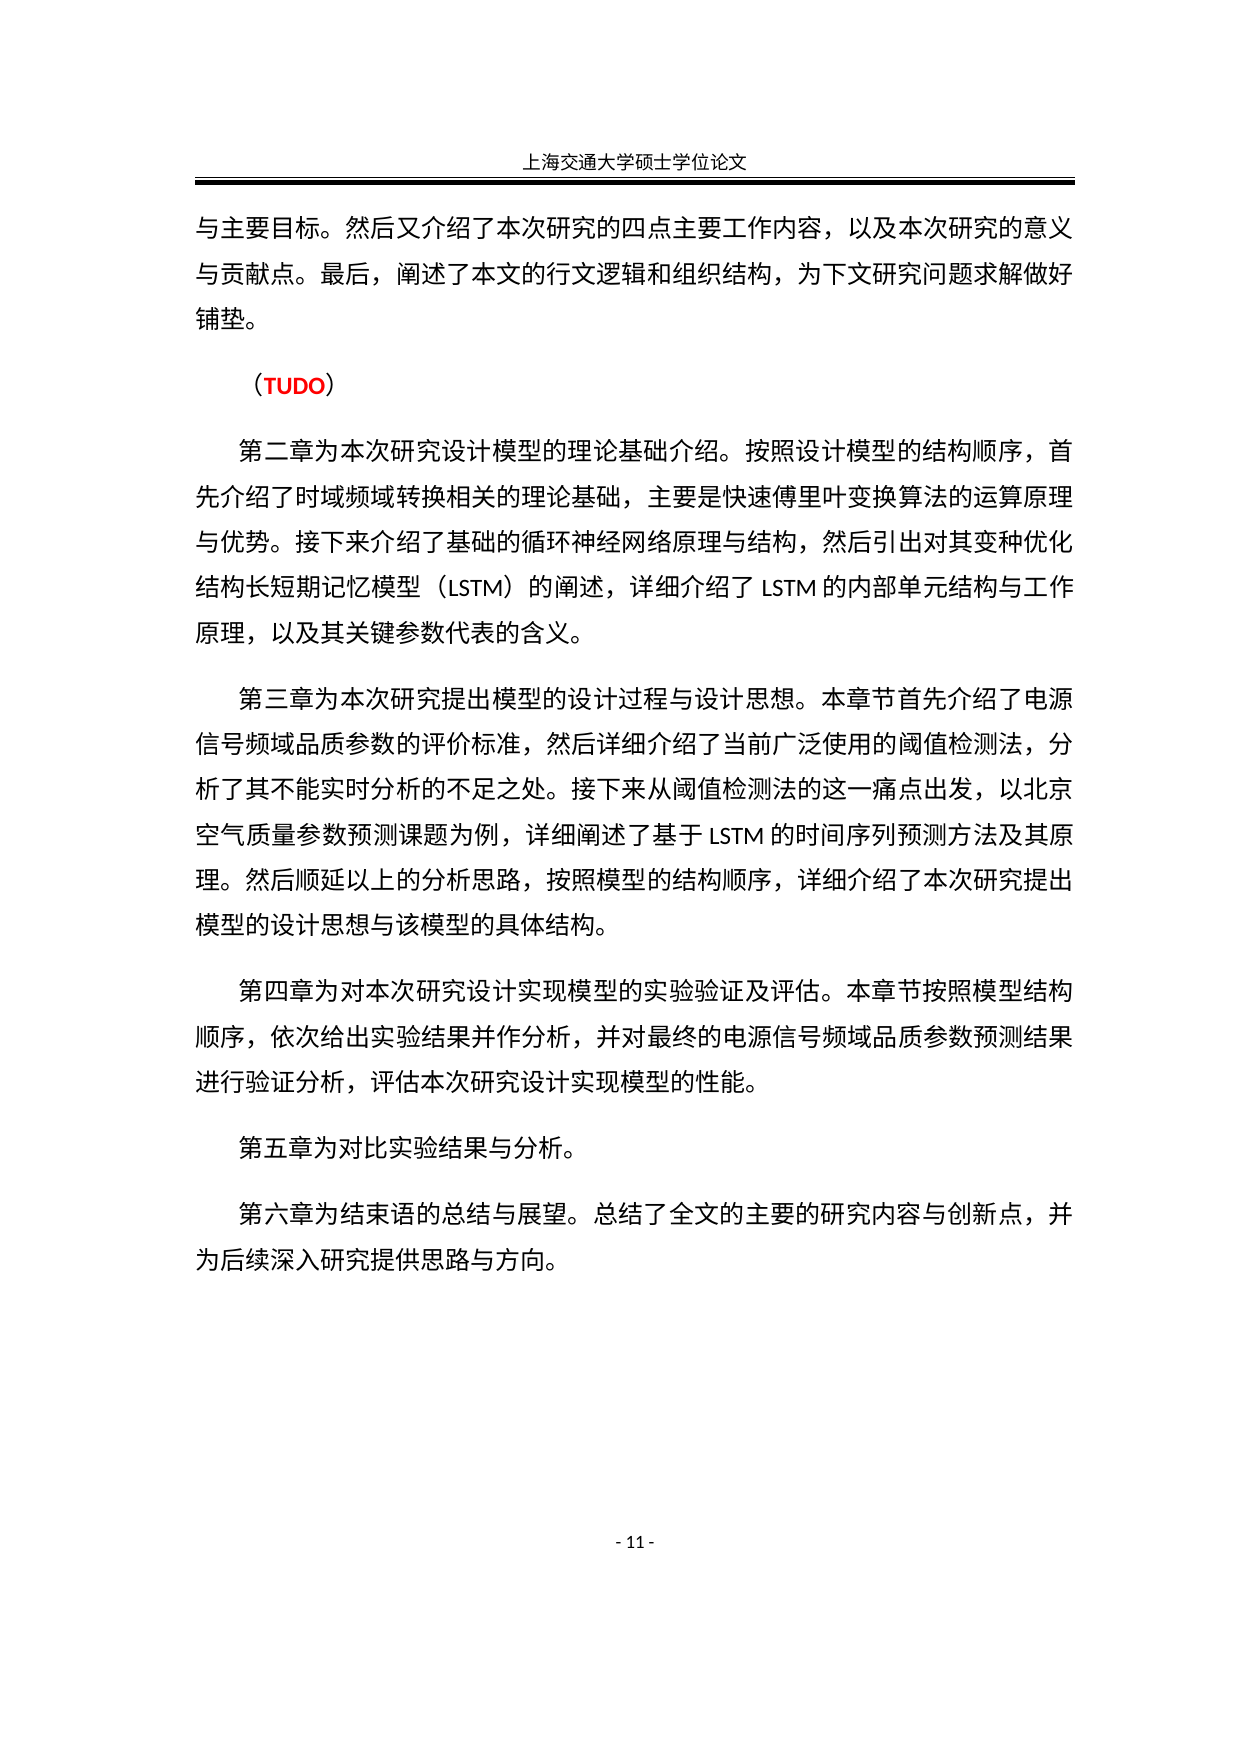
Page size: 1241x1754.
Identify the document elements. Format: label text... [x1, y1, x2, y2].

text （TUDO） [195, 366, 1075, 402]
text 第五章为对比实验结果与分析。 [195, 1129, 1075, 1165]
text 第二章为本次研究设计模型的理论基础介绍。按照设计模型的结构顺序，首先介绍了时域频域转换相关的理论基础，主要是快速傅里叶变换算法的运算原理与优势。接下来介绍了基础的循环神经网络原理与结构，然后引出对其变种优化结构长短期记忆模型（LSTM）的阐述，详细介绍了LSTM的内部单元结构与工作原理，以及其关键参数代表的含义。 [195, 432, 1075, 649]
text 第六章为结束语的总结与展望。总结了全文的主要的研究内容与创新点，并为后续深入研究提供思路与方向。 [195, 1195, 1075, 1276]
text 第四章为对本次研究设计实现模型的实验验证及评估。本章节按照模型结构顺序，依次给出实验结果并作分析，并对最终的电源信号频域品质参数预测结果进行验证分析，评估本次研究设计实现模型的性能。 [195, 972, 1075, 1099]
text 第三章为本次研究提出模型的设计过程与设计思想。本章节首先介绍了电源信号频域品质参数的评价标准，然后详细介绍了当前广泛使用的阈值检测法，分析了其不能实时分析的不足之处。接下来从阈值检测法的这一痛点出发，以北京空气质量参数预测课题为例，详细阐述了基于LSTM的时间序列预测方法及其原理。然后顺延以上的分析思路，按照模型的结构顺序，详细介绍了本次研究提出模型的设计思想与该模型的具体结构。 [195, 679, 1075, 942]
